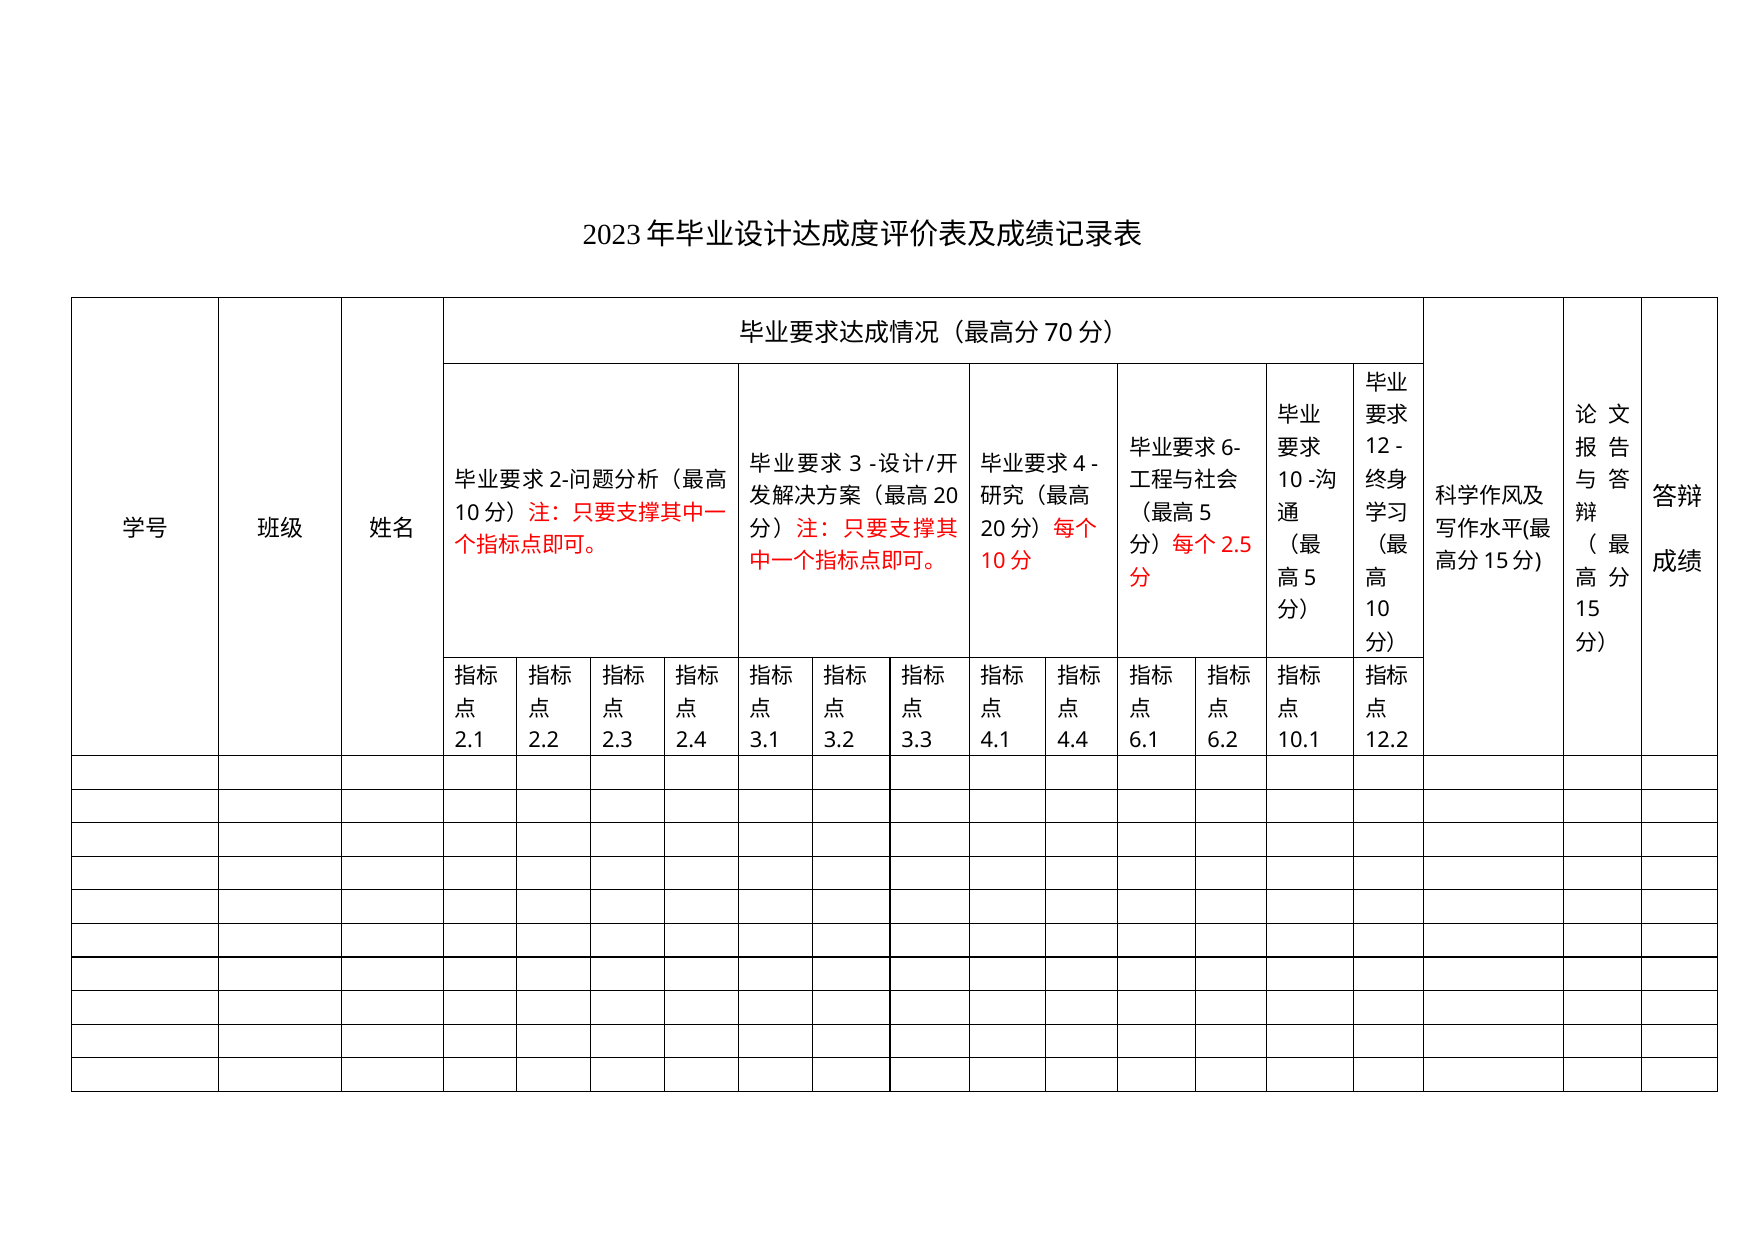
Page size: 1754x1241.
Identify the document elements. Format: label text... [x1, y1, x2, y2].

table_cell [342, 790, 443, 822]
table_cell 毕业要求2-问题分析（最高10分）注：只要支撑其中一个指标点即可。 [444, 364, 738, 657]
table_cell [1267, 991, 1353, 1023]
table_cell [1354, 958, 1423, 990]
table_cell [1118, 756, 1195, 789]
table_cell [1196, 790, 1266, 822]
table_cell [1424, 958, 1563, 990]
table_cell 指标点 3.3 [891, 658, 969, 755]
table_cell [1046, 958, 1117, 990]
table_cell [1046, 890, 1117, 923]
table_cell 指标点2.3 [591, 658, 664, 755]
table_cell [342, 924, 443, 956]
table_cell [517, 857, 590, 889]
table_cell [1424, 823, 1563, 856]
table_cell [813, 823, 889, 856]
table_cell [1424, 1058, 1563, 1091]
table_header 论文报告与答辩（最高分15分） [1564, 298, 1641, 755]
table_cell [1046, 1058, 1117, 1091]
table_cell [591, 991, 664, 1023]
table_cell [444, 1058, 516, 1091]
table_cell [444, 890, 516, 923]
table_cell [219, 1025, 341, 1057]
table_cell [665, 924, 738, 956]
table_cell 指标点3.2 [813, 658, 889, 755]
table_cell [219, 958, 341, 990]
table_cell [1642, 756, 1717, 789]
table_cell [72, 890, 218, 923]
table_cell [517, 756, 590, 789]
table_cell [739, 823, 812, 856]
table_cell [1118, 823, 1195, 856]
table_cell 指标点3.1 [739, 658, 812, 755]
table_cell [219, 924, 341, 956]
table_cell [739, 991, 812, 1023]
table_cell [970, 958, 1045, 990]
table_cell 指标点2.2 [517, 658, 590, 755]
table_cell [1046, 790, 1117, 822]
table_cell [72, 790, 218, 822]
table_cell [970, 890, 1045, 923]
table_cell [1642, 823, 1717, 856]
table_cell [1424, 1025, 1563, 1057]
table_cell [1046, 857, 1117, 889]
table_cell [813, 857, 889, 889]
table_cell [1118, 1058, 1195, 1091]
table_cell [891, 756, 969, 789]
table_cell [444, 790, 516, 822]
table_cell 毕业要求10 -沟通（最高5分） [1267, 364, 1353, 657]
table_cell [813, 1025, 889, 1057]
table_cell [813, 924, 889, 956]
table_cell [1196, 1058, 1266, 1091]
table_cell [444, 1025, 516, 1057]
table_cell [813, 991, 889, 1023]
table_cell [1267, 1025, 1353, 1057]
table_cell [665, 857, 738, 889]
table_cell [342, 1025, 443, 1057]
table_cell [1118, 958, 1195, 990]
table_cell [517, 1025, 590, 1057]
table_cell [517, 1058, 590, 1091]
table_cell [72, 756, 218, 789]
table_cell [72, 1058, 218, 1091]
table_cell [342, 823, 443, 856]
table_cell 指标点6.2 [1196, 658, 1266, 755]
table_cell [1354, 1058, 1423, 1091]
table_cell [219, 756, 341, 789]
table_cell [1118, 857, 1195, 889]
table_cell [970, 756, 1045, 789]
table_cell [1118, 790, 1195, 822]
table_cell [444, 958, 516, 990]
table_cell [1354, 1025, 1423, 1057]
table_cell [72, 857, 218, 889]
table_cell [891, 857, 969, 889]
table_cell 指标点12.2 [1354, 658, 1423, 755]
table_cell [970, 857, 1045, 889]
table_cell 指标点10.1 [1267, 658, 1353, 755]
table_cell [72, 823, 218, 856]
table_cell [1564, 958, 1641, 990]
table_cell [1642, 924, 1717, 956]
table_cell [813, 890, 889, 923]
table_cell [813, 958, 889, 990]
table_cell [1564, 756, 1641, 789]
table_cell [1118, 890, 1195, 923]
table_cell [342, 857, 443, 889]
table_cell [970, 991, 1045, 1023]
table_cell [1424, 857, 1563, 889]
table_cell [1564, 857, 1641, 889]
table_cell [1642, 890, 1717, 923]
table_cell [517, 823, 590, 856]
table_cell [517, 991, 590, 1023]
table_cell [72, 958, 218, 990]
table_cell [891, 823, 969, 856]
table_cell [342, 756, 443, 789]
table_cell [219, 823, 341, 856]
table_header 科学作风及写作水平(最高分15分) [1424, 298, 1563, 755]
table_cell 毕业要求 4 - 研究（最高20分）每个10分 [970, 364, 1117, 657]
table_cell [591, 924, 664, 956]
table_cell [1196, 890, 1266, 923]
table_cell [1196, 823, 1266, 856]
text 2023年毕业设计达成度评价表及成绩记录表 [59, 199, 1665, 264]
table_cell [444, 857, 516, 889]
table_cell 指标点4.4 [1046, 658, 1117, 755]
table_cell [739, 958, 812, 990]
table_cell [665, 958, 738, 990]
table_cell [970, 1025, 1045, 1057]
table_cell [739, 857, 812, 889]
table_cell [444, 756, 516, 789]
table_cell [591, 890, 664, 923]
table_cell [891, 924, 969, 956]
table_cell [1267, 756, 1353, 789]
table_cell [1354, 790, 1423, 822]
table_cell [1196, 924, 1266, 956]
table_cell [1424, 924, 1563, 956]
table_cell [1564, 924, 1641, 956]
table_cell [342, 958, 443, 990]
table_cell [813, 1058, 889, 1091]
table_cell 毕业要求3 -设计/开发解决方案（最高20分）注：只要支撑其中一个指标点即可。 [739, 364, 969, 657]
table_cell [1564, 790, 1641, 822]
table_cell [1354, 823, 1423, 856]
table_cell [591, 790, 664, 822]
table_cell [1046, 1025, 1117, 1057]
table_cell [891, 1025, 969, 1057]
table_cell [739, 790, 812, 822]
table_cell [1564, 823, 1641, 856]
table_cell [1424, 890, 1563, 923]
table_cell [739, 890, 812, 923]
table_cell [444, 823, 516, 856]
table_cell [591, 1025, 664, 1057]
table_cell [342, 991, 443, 1023]
table_cell [72, 924, 218, 956]
table_cell [813, 790, 889, 822]
table_cell [1046, 924, 1117, 956]
table_cell [1118, 1025, 1195, 1057]
table_cell [665, 991, 738, 1023]
table_cell [517, 958, 590, 990]
table_cell [970, 790, 1045, 822]
table_cell [517, 924, 590, 956]
table_cell [1267, 1058, 1353, 1091]
table_cell [219, 790, 341, 822]
table_cell [1564, 890, 1641, 923]
table_cell [1118, 991, 1195, 1023]
table_cell [1196, 857, 1266, 889]
table_cell [591, 756, 664, 789]
table_cell 毕业要求12 -终身学习（最高10分） [1354, 364, 1423, 657]
table_cell [1354, 924, 1423, 956]
table_cell [1564, 1058, 1641, 1091]
table_cell [739, 1058, 812, 1091]
table_cell [591, 823, 664, 856]
table_cell [739, 756, 812, 789]
table_cell [1196, 991, 1266, 1023]
table_cell [970, 823, 1045, 856]
table_cell [1564, 1025, 1641, 1057]
table_cell [1118, 924, 1195, 956]
table_cell [1267, 924, 1353, 956]
table_cell [665, 890, 738, 923]
table_cell [444, 991, 516, 1023]
table_cell [1424, 790, 1563, 822]
table_cell [891, 1058, 969, 1091]
table_header 姓名 [342, 298, 443, 755]
table_cell 毕业要求6-工程与社会（最高5分）每个2.5分 [1118, 364, 1266, 657]
table_cell [1642, 1058, 1717, 1091]
table_cell 指标点2.4 [665, 658, 738, 755]
table_header 毕业要求达成情况（最高分70分） [444, 298, 1423, 363]
table_cell [1424, 991, 1563, 1023]
table_cell [665, 1058, 738, 1091]
table_cell 指标点6.1 [1118, 658, 1195, 755]
table_cell [1642, 958, 1717, 990]
table_cell [517, 890, 590, 923]
table_cell [891, 958, 969, 990]
table_cell [739, 1025, 812, 1057]
table_cell [219, 890, 341, 923]
table_cell [891, 890, 969, 923]
table_cell [1196, 756, 1266, 789]
table_cell [1642, 991, 1717, 1023]
table_cell [1642, 790, 1717, 822]
table_header 班级 [219, 298, 341, 755]
table_cell [517, 790, 590, 822]
table_cell [1354, 991, 1423, 1023]
table_cell [1046, 756, 1117, 789]
table_cell [665, 790, 738, 822]
table_cell 指标点4.1 [970, 658, 1045, 755]
table_cell [665, 1025, 738, 1057]
table_cell [1267, 823, 1353, 856]
table_cell [665, 756, 738, 789]
table_cell [72, 1025, 218, 1057]
table_cell [1564, 991, 1641, 1023]
table_cell [1046, 991, 1117, 1023]
table_cell [813, 756, 889, 789]
table_cell [444, 924, 516, 956]
table_cell 指标点2.1 [444, 658, 516, 755]
table_cell [1267, 857, 1353, 889]
table_cell [1196, 1025, 1266, 1057]
table_cell [1267, 958, 1353, 990]
table_cell [342, 890, 443, 923]
table_cell [219, 857, 341, 889]
table_cell [1267, 890, 1353, 923]
table_cell [665, 823, 738, 856]
table_cell [970, 924, 1045, 956]
table_cell [1267, 790, 1353, 822]
table_header 学号 [72, 298, 218, 755]
table_cell [739, 924, 812, 956]
table_header 答辩成绩 [1642, 298, 1717, 755]
table_cell [591, 857, 664, 889]
table_cell [591, 1058, 664, 1091]
table_cell [1046, 823, 1117, 856]
table_cell [591, 958, 664, 990]
table_cell [1642, 1025, 1717, 1057]
table_cell [219, 1058, 341, 1091]
table_cell [1354, 857, 1423, 889]
table_cell [891, 991, 969, 1023]
table_cell [970, 1058, 1045, 1091]
table_cell [219, 991, 341, 1023]
table_cell [891, 790, 969, 822]
table_cell [1354, 890, 1423, 923]
table_cell [342, 1058, 443, 1091]
table_cell [1196, 958, 1266, 990]
table_cell [1424, 756, 1563, 789]
table_cell [1354, 756, 1423, 789]
table_cell [72, 991, 218, 1023]
table_cell [1642, 857, 1717, 889]
